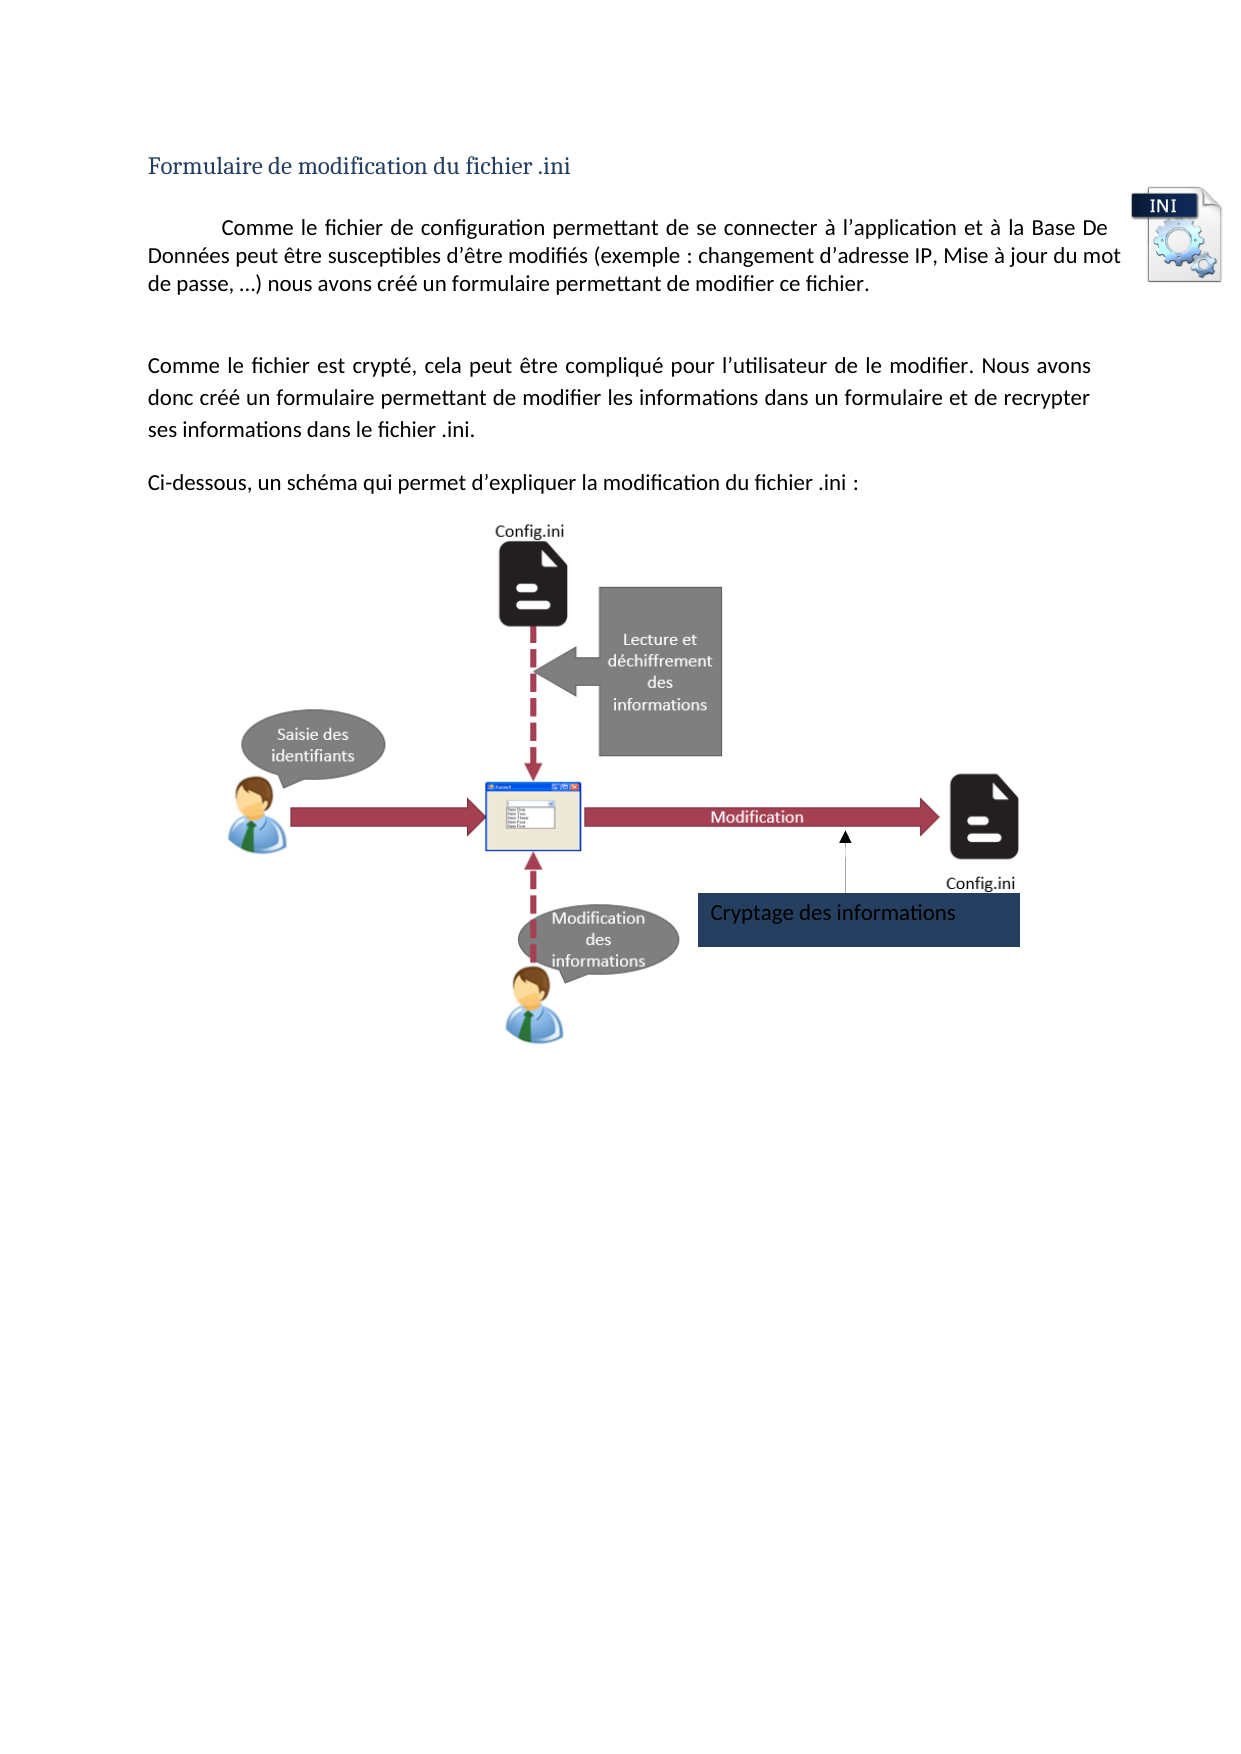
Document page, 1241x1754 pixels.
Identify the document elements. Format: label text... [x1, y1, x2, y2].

subtitle Formulaire de modification du fichier .ini [148, 152, 1093, 181]
text Ci-dessous, un schéma qui permet d’expliquer la modification du fichier .ini : [148, 468, 1093, 496]
picture [1126, 184, 1227, 282]
picture [208, 521, 1032, 1056]
text Comme le fichier est crypté, cela peut être compliqué pour l’utilisateur de le modifier. Nous avons donc créé un formulaire permettant de modifier les informations dans un formulaire et de recrypter ses informations dans le fichier .ini. [148, 351, 1093, 443]
table_header Comme le fichier de configuration permettant de se connecter à l’application et à la Base De Données peut être susceptibles d’être modifiés (exemple : changement d’adresse IP, Mise à jour du mot de passe, …) nous avons créé un formulaire permettant de modifier ce fichier. [136, 185, 1240, 298]
